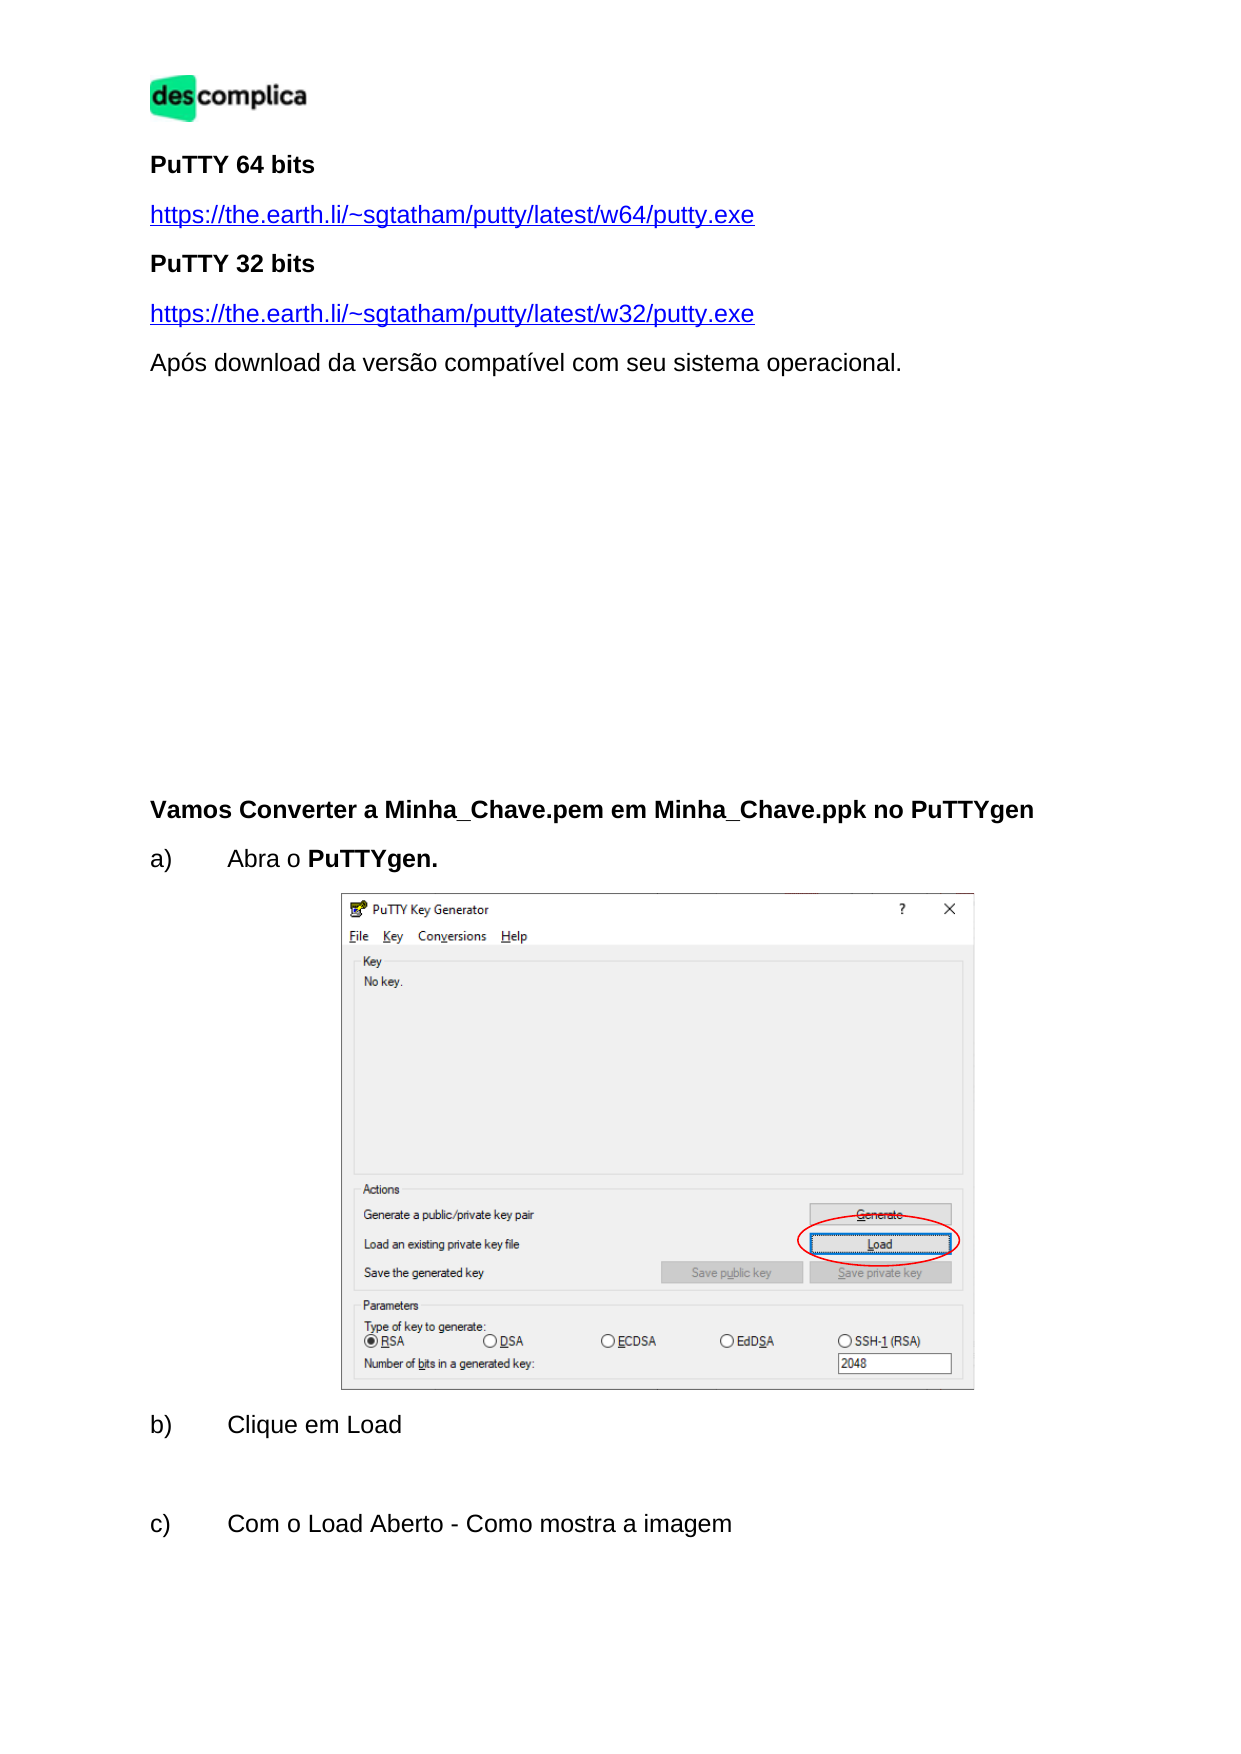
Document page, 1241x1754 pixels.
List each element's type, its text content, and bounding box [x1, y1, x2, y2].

text PuTTY 64 bits [150, 150, 1090, 179]
picture [341, 893, 975, 1390]
text Vamos Converter a Minha_Chave.pem em Minha_Chave.ppk no PuTTYgen [150, 794, 1090, 823]
list Com o Load Aberto - Como mostra a imagem [150, 1509, 1090, 1538]
text Após download da versão compatível com seu sistema operacional. [150, 348, 1090, 377]
picture [150, 75, 307, 122]
list Clique em Load [150, 1410, 1090, 1439]
list Abra o PuTTYgen. [150, 844, 1090, 873]
text https://the.earth.li/~sgtatham/putty/latest/w32/putty.exe [150, 299, 1090, 327]
text PuTTY 32 bits [150, 249, 1090, 278]
text https://the.earth.li/~sgtatham/putty/latest/w64/putty.exe [150, 199, 1090, 228]
